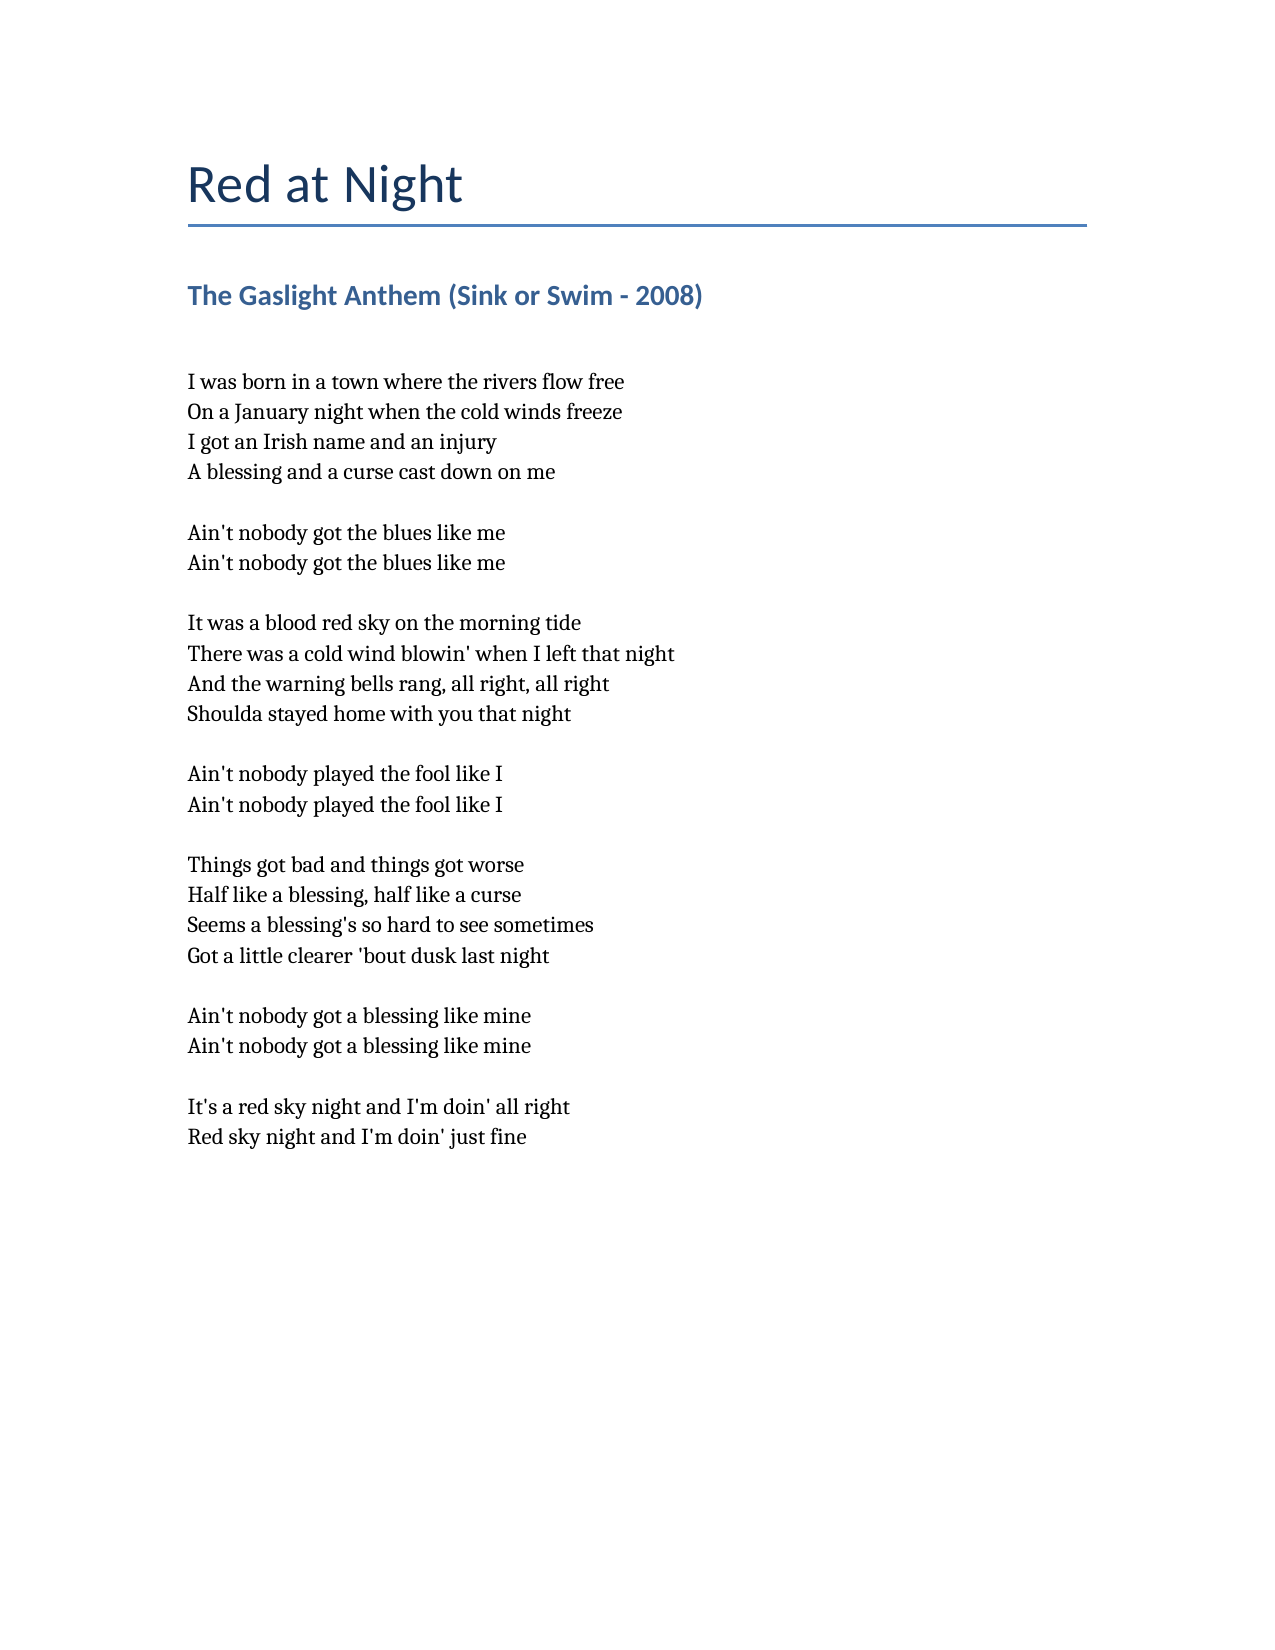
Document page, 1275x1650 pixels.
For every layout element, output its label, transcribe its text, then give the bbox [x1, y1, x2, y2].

text Got a little clearer 'bout dusk last night [187, 942, 1087, 969]
text Seems a blessing's so hard to see sometimes [187, 912, 1087, 939]
text Ain't nobody got the blues like me [187, 519, 1087, 546]
text On a January night when the cold winds freeze [187, 399, 1087, 425]
text Shoulda stayed home with you that night [187, 701, 1087, 727]
text I was born in a town where the rivers flow free [187, 368, 1087, 395]
text There was a cold wind blowin' when I left that night [187, 640, 1087, 667]
text It's a red sky night and I'm doin' all right [187, 1093, 1087, 1120]
text It was a blood red sky on the morning tide [187, 610, 1087, 637]
text Red sky night and I'm doin' just fine [187, 1124, 1087, 1150]
text Things got bad and things got worse [187, 852, 1087, 878]
subtitle The Gaslight Anthem (Sink or Swim - 2008) [187, 277, 1087, 312]
text Ain't nobody played the fool like I [187, 791, 1087, 818]
text Ain't nobody got the blues like me [187, 550, 1087, 576]
text I got an Irish name and an injury [187, 429, 1087, 455]
title Red at Night [187, 150, 1087, 227]
text And the warning bells rang, all right, all right [187, 671, 1087, 697]
text Half like a blessing, half like a curse [187, 882, 1087, 908]
text Ain't nobody played the fool like I [187, 761, 1087, 788]
text Ain't nobody got a blessing like mine [187, 1003, 1087, 1029]
text Ain't nobody got a blessing like mine [187, 1033, 1087, 1059]
text A blessing and a curse cast down on me [187, 459, 1087, 486]
